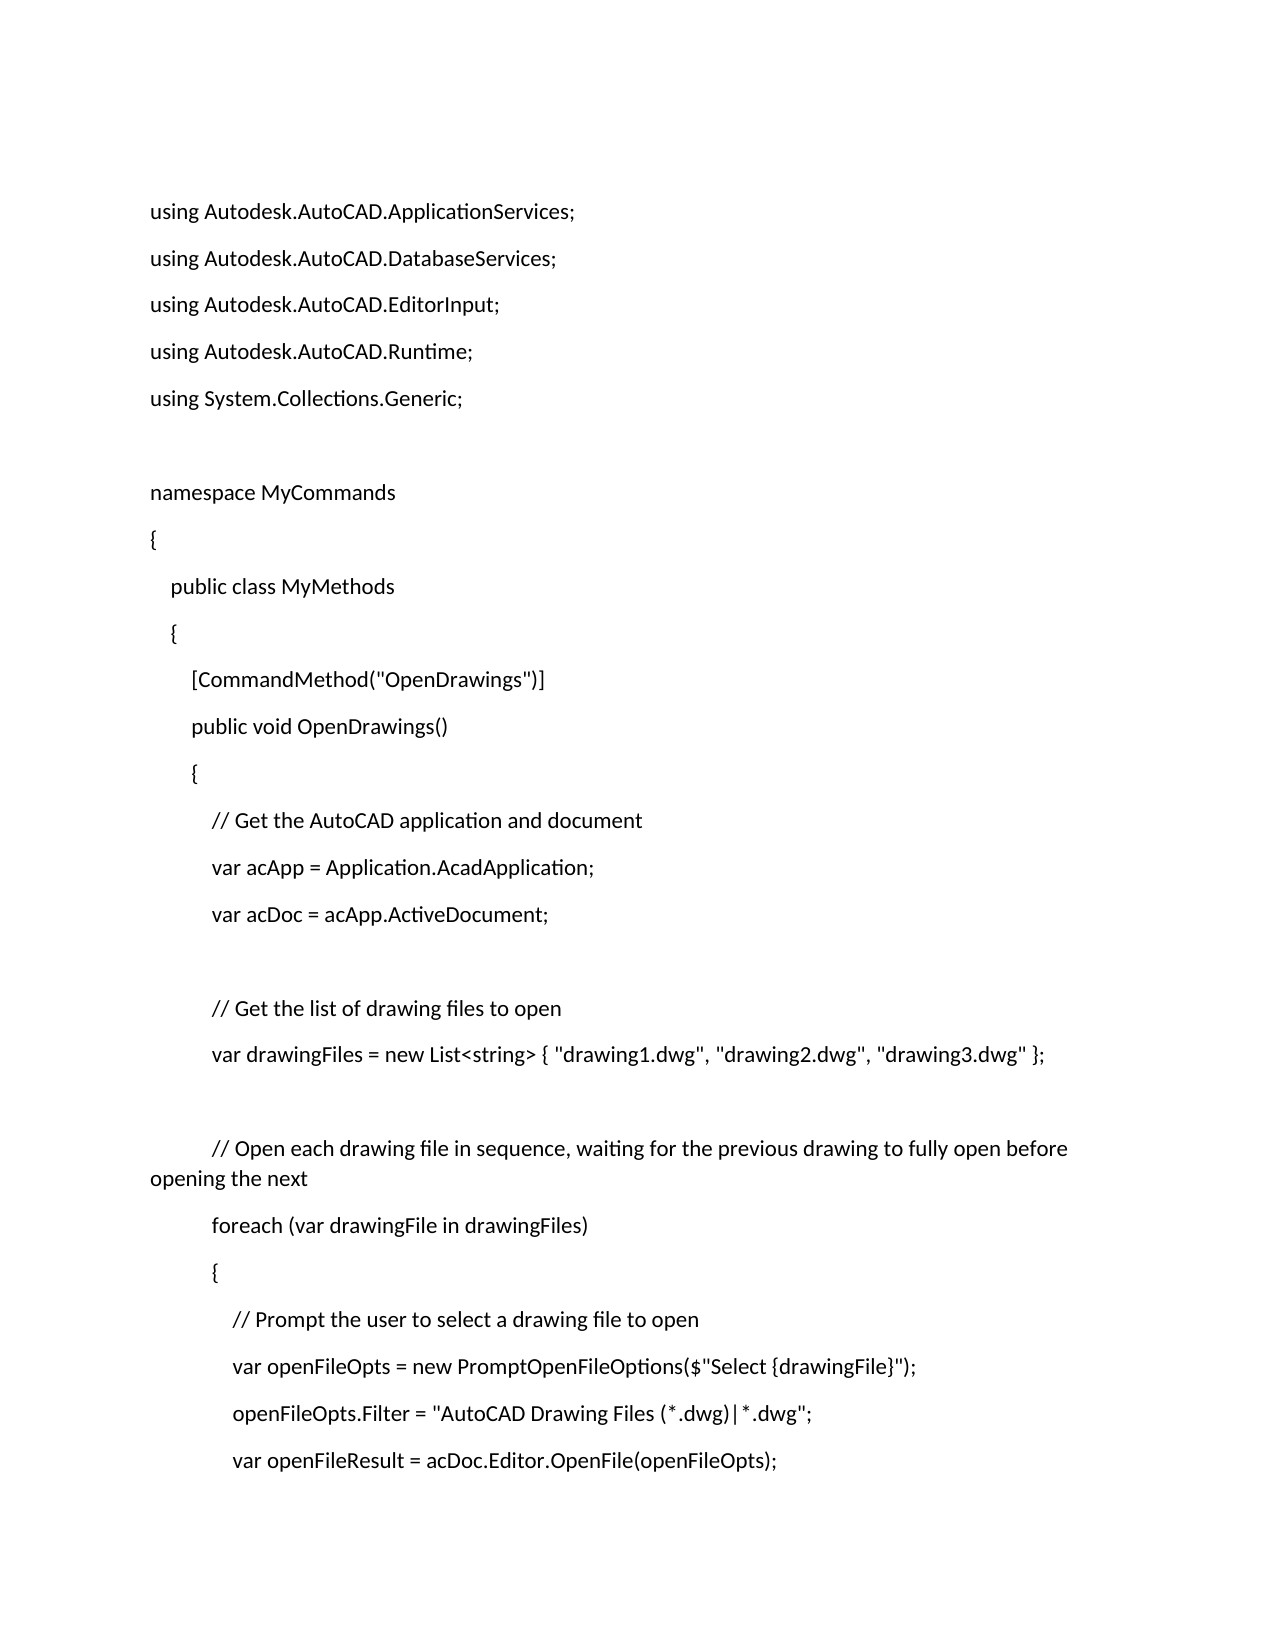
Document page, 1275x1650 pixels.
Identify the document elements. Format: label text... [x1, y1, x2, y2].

text [CommandMethod("OpenDrawings")] [150, 666, 1125, 694]
text var openFileResult = acDoc.Editor.OpenFile(openFileOpts); [150, 1446, 1125, 1474]
text { [150, 619, 1125, 647]
text // Get the list of drawing files to open [150, 994, 1125, 1022]
text var acDoc = acApp.ActiveDocument; [150, 900, 1125, 928]
text using System.Collections.Generic; [150, 384, 1125, 412]
text // Open each drawing file in sequence, waiting for the previous drawing to fully open before opening the next [150, 1134, 1125, 1193]
text using Autodesk.AutoCAD.Runtime; [150, 337, 1125, 366]
text // Prompt the user to select a drawing file to open [150, 1305, 1125, 1333]
text using Autodesk.AutoCAD.DatabaseServices; [150, 244, 1125, 272]
text using Autodesk.AutoCAD.EditorInput; [150, 291, 1125, 319]
text foreach (var drawingFile in drawingFiles) [150, 1211, 1125, 1239]
text var openFileOpts = new PromptOpenFileOptions($"Select {drawingFile}"); [150, 1352, 1125, 1380]
text public class MyMethods [150, 572, 1125, 600]
text namespace MyCommands [150, 478, 1125, 506]
text var acApp = Application.AcadApplication; [150, 853, 1125, 881]
text using Autodesk.AutoCAD.ApplicationServices; [150, 197, 1125, 225]
text public void OpenDrawings() [150, 712, 1125, 741]
text var drawingFiles = new List<string> { "drawing1.dwg", "drawing2.dwg", "drawing3.dwg" }; [150, 1041, 1125, 1069]
text { [150, 759, 1125, 787]
text { [150, 1258, 1125, 1286]
text // Get the AutoCAD application and document [150, 806, 1125, 834]
text { [150, 525, 1125, 553]
text openFileOpts.Filter = "AutoCAD Drawing Files (*.dwg)|*.dwg"; [150, 1399, 1125, 1427]
